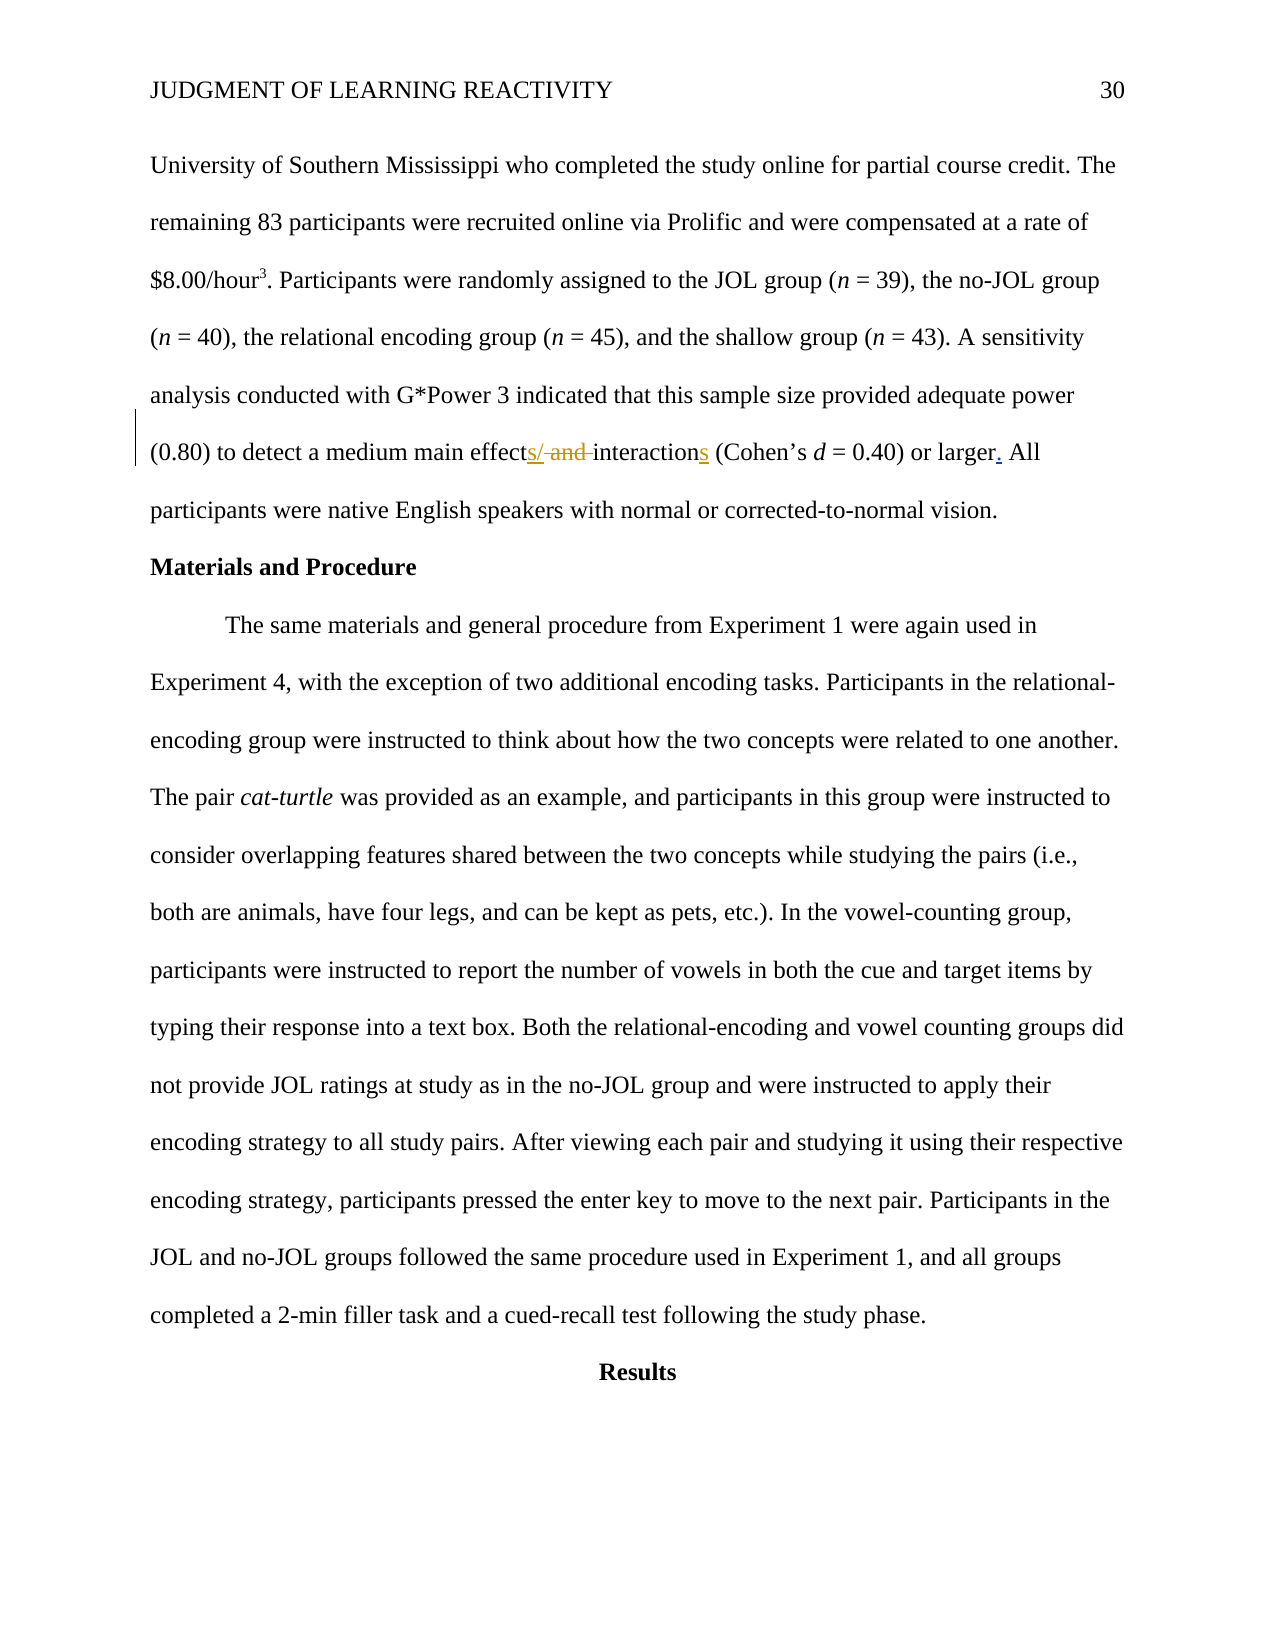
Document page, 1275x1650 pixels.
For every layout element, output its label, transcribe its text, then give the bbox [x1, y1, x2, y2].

text Results [150, 1357, 1125, 1386]
text The same materials and general procedure from Experiment 1 were again used in Experiment 4, with the exception of two additional encoding tasks. Participants in the relational-encoding group were instructed to think about how the two concepts were related to one another. The pair cat-turtle was provided as an example, and participants in this group were instructed to consider overlapping features shared between the two concepts while studying the pairs (i.e., both are animals, have four legs, and can be kept as pets, etc.). In the vowel-counting group, participants were instructed to report the number of vowels in both the cue and target items by typing their response into a text box. Both the relational-encoding and vowel counting groups did not provide JOL ratings at study as in the no-JOL group and were instructed to apply their encoding strategy to all study pairs. After viewing each pair and studying it using their respective encoding strategy, participants pressed the enter key to move to the next pair. Participants in the JOL and no-JOL groups followed the same procedure used in Experiment 1, and all groups completed a 2-min filler task and a cued-recall test following the study phase. [150, 610, 1125, 1329]
text Materials and Procedure [150, 552, 1125, 581]
